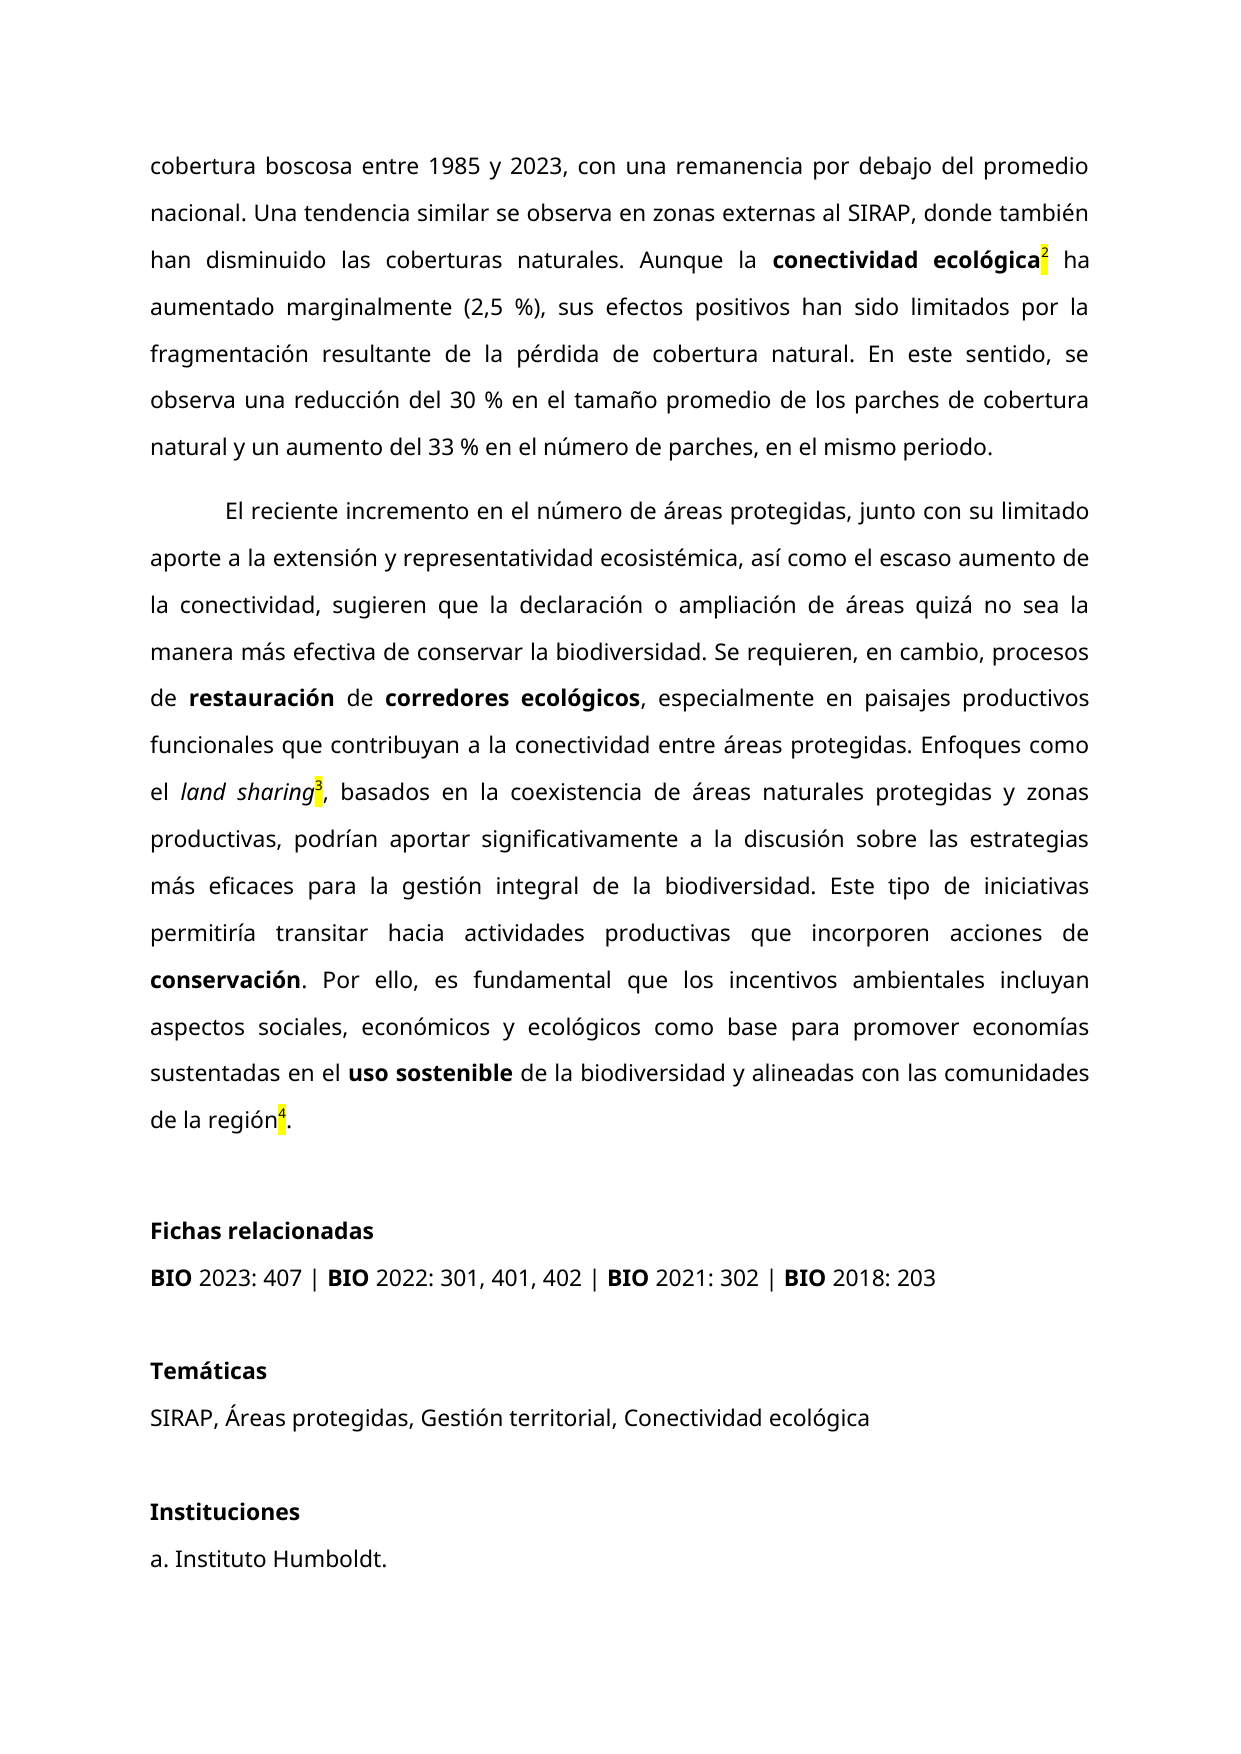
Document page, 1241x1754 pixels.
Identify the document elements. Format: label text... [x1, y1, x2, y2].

text Fichas relacionadas [150, 1214, 1090, 1246]
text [150, 150, 1090, 462]
text SIRAP, Áreas protegidas, Gestión territorial, Conectividad ecológica [150, 1402, 1090, 1433]
text Instituciones [150, 1496, 1090, 1527]
text a. Instituto Humboldt. [150, 1543, 1090, 1574]
text El reciente incremento en el número de áreas protegidas, junto con su limitado aporte a la extensión y representatividad ecosistémica, así como el escaso aumento de la conectividad, sugieren que la declaración o ampliación de áreas quizá no sea la manera más efectiva de conservar la biodiversidad. Se requieren, en cambio, procesos de restauración de corredores ecológicos, especialmente en paisajes productivos funcionales que contribuyan a la conectividad entre áreas protegidas. Enfoques como el land sharing3, basados en la coexistencia de áreas naturales protegidas y zonas productivas, podrían aportar significativamente a la discusión sobre las estrategias más eficaces para la gestión integral de la biodiversidad. Este tipo de iniciativas permitiría transitar hacia actividades productivas que incorporen acciones de conservación. Por ello, es fundamental que los incentivos ambientales incluyan aspectos sociales, económicos y ecológicos como base para promover economías sustentadas en el uso sostenible de la biodiversidad y alineadas con las comunidades de la región4. [150, 495, 1090, 1135]
text Temáticas [150, 1355, 1090, 1386]
text BIO 2023: 407 | BIO 2022: 301, 401, 402 | BIO 2021: 302 | BIO 2018: 203 [150, 1261, 1090, 1293]
